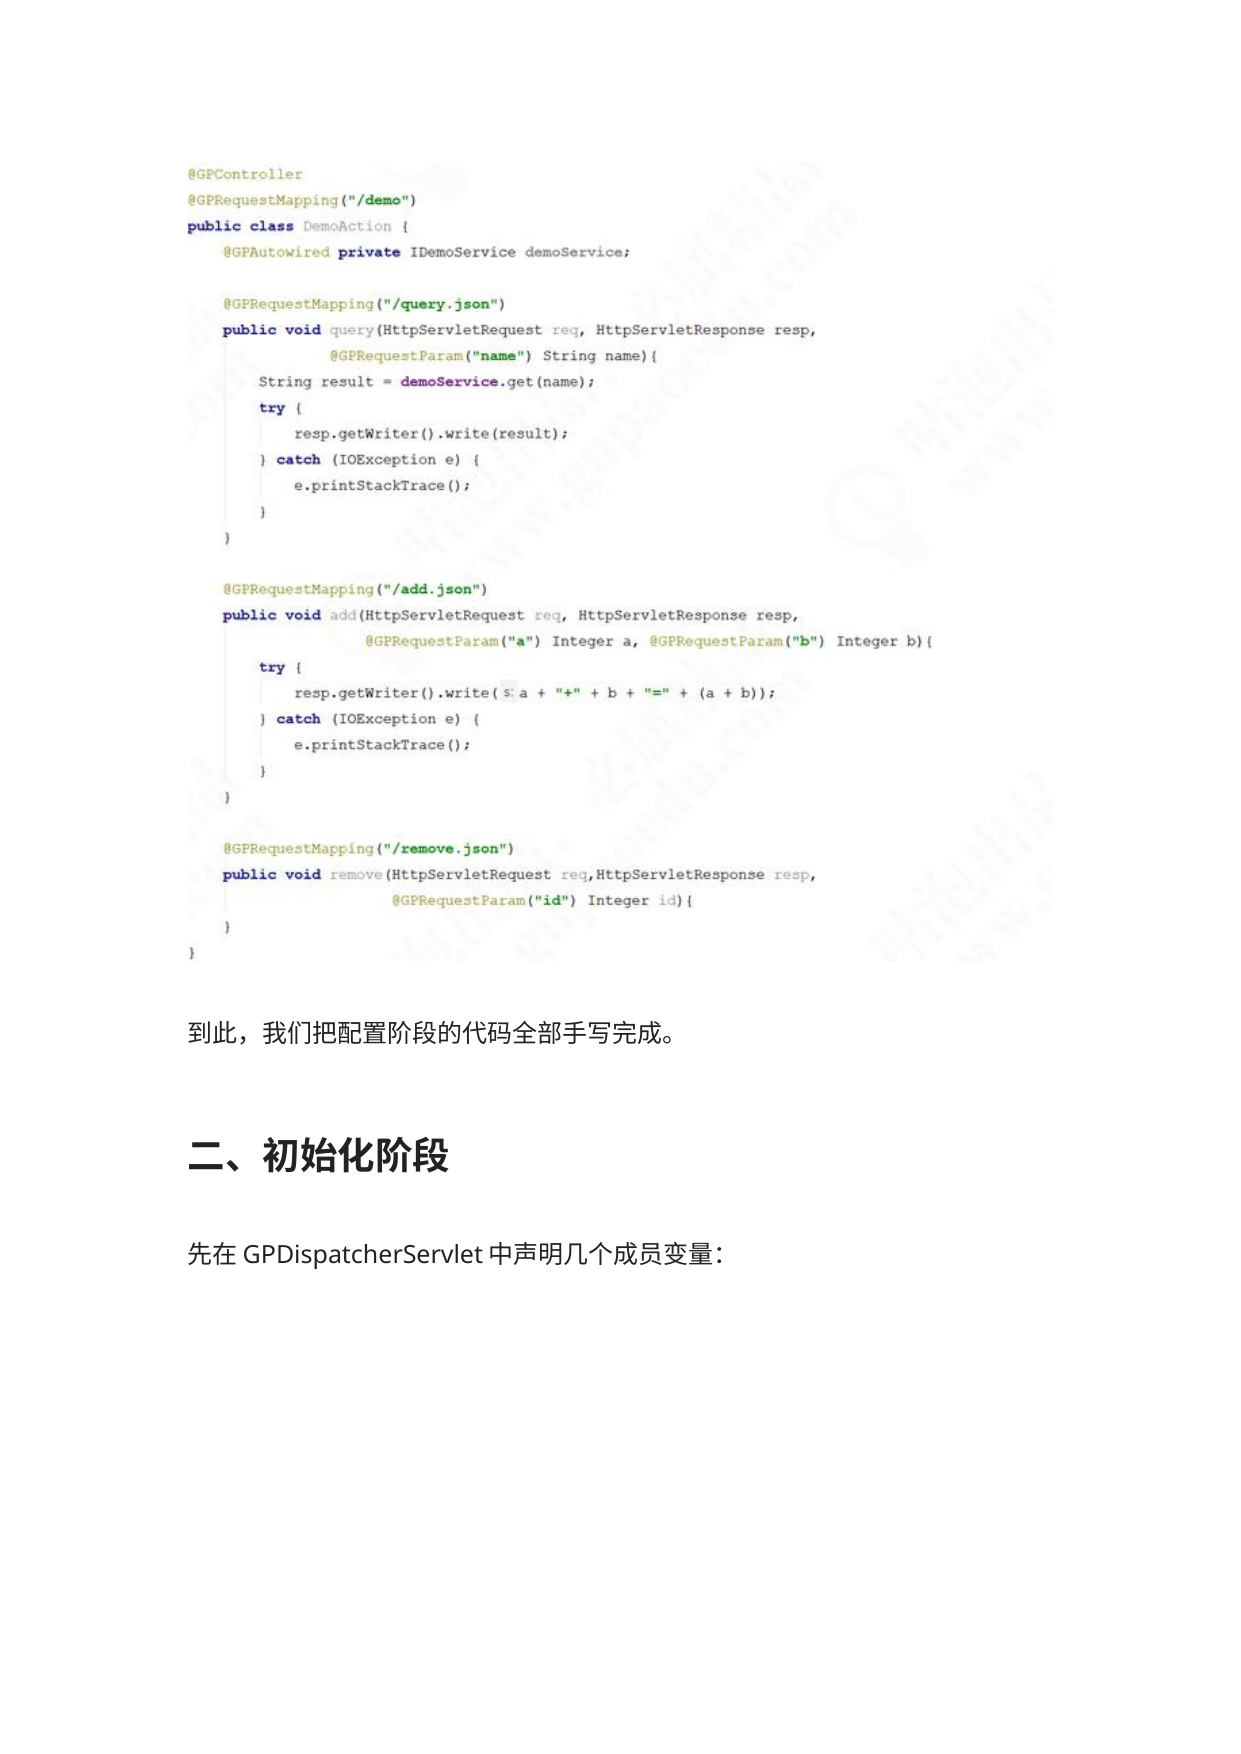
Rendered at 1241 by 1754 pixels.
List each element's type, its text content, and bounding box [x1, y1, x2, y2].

picture [187, 162, 1053, 962]
text 到此，我们把配置阶段的代码全部手写完成。 [187, 999, 1053, 1064]
text 二、初始化阶段 [187, 1121, 1053, 1186]
text 先在GPDispatcherServlet中声明几个成员变量： [187, 1220, 1053, 1285]
